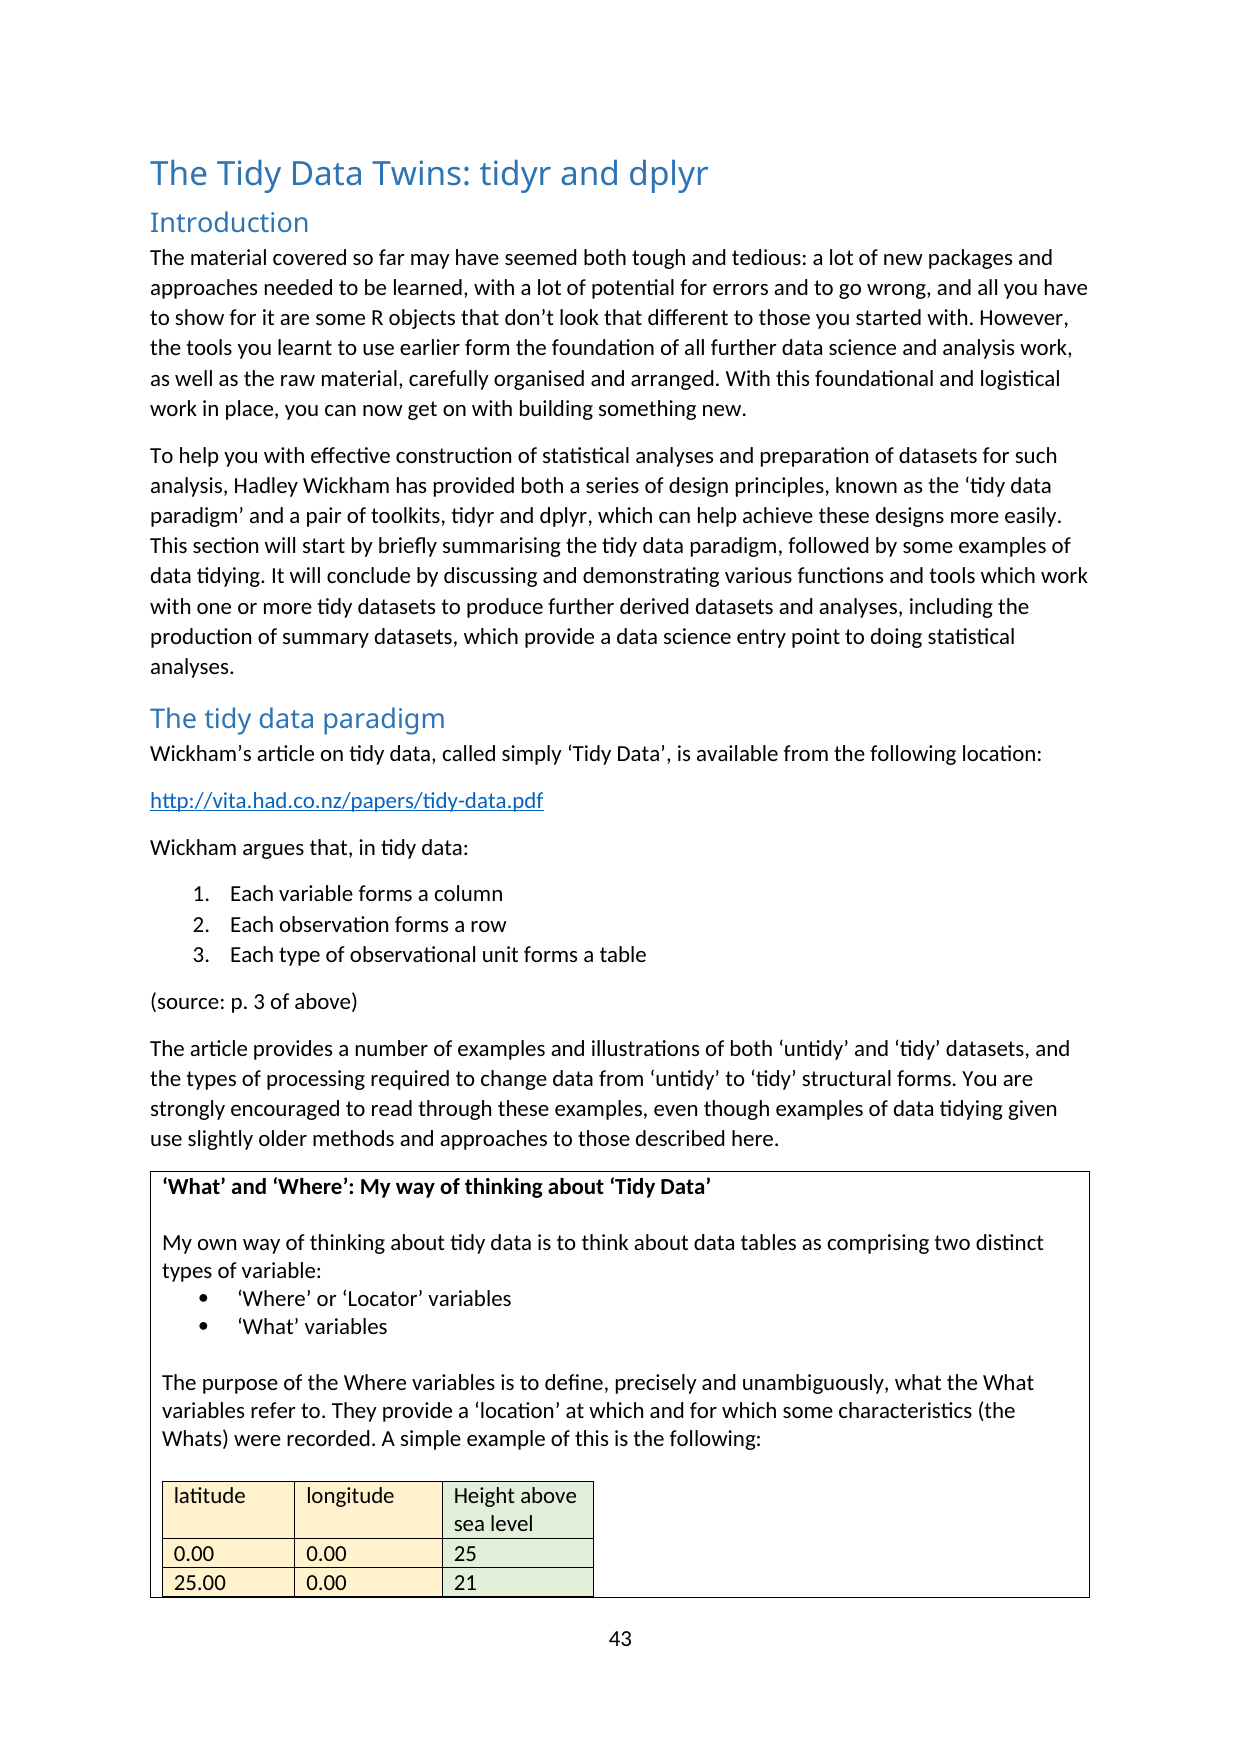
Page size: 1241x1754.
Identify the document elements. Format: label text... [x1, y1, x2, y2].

subtitle The tidy data paradigm [150, 699, 1090, 736]
list Each type of observational unit forms a table [192, 940, 1090, 968]
text http://vita.had.co.nz/papers/tidy-data.pdf [150, 786, 1090, 814]
text Wickham’s article on tidy data, called simply ‘Tidy Data’, is available from the following location: [150, 739, 1090, 767]
text (source: p. 3 of above) [150, 987, 1090, 1015]
list Each observation forms a row [192, 910, 1090, 938]
list Each variable forms a column [192, 879, 1090, 908]
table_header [151, 1172, 1089, 1597]
text Wickham argues that, in tidy data: [150, 833, 1090, 861]
text The article provides a number of examples and illustrations of both ‘untidy’ and ‘tidy’ datasets, and the types of processing required to change data from ‘untidy’ to ‘tidy’ structural forms. You are strongly encouraged to read through these examples, even though examples of data tidying given use slightly older methods and approaches to those described here. [150, 1034, 1090, 1152]
subtitle The Tidy Data Twins: tidyr and dplyr [150, 150, 1090, 195]
text The material covered so far may have seemed both tough and tedious: a lot of new packages and approaches needed to be learned, with a lot of potential for errors and to go wrong, and all you have to show for it are some R objects that don’t look that different to those you started with. However, the tools you learnt to use earlier form the foundation of all further data science and analysis work, as well as the raw material, carefully organised and arranged. With this foundational and logistical work in place, you can now get on with building something new. [150, 243, 1090, 422]
subtitle Introduction [150, 203, 1090, 240]
text To help you with effective construction of statistical analyses and preparation of datasets for such analysis, Hadley Wickham has provided both a series of design principles, known as the ‘tidy data paradigm’ and a pair of toolkits, tidyr and dplyr, which can help achieve these designs more easily. This section will start by briefly summarising the tidy data paradigm, followed by some examples of data tidying. It will conclude by discussing and demonstrating various functions and tools which work with one or more tidy datasets to produce further derived datasets and analyses, including the production of summary datasets, which provide a data science entry point to doing statistical analyses. [150, 441, 1090, 680]
